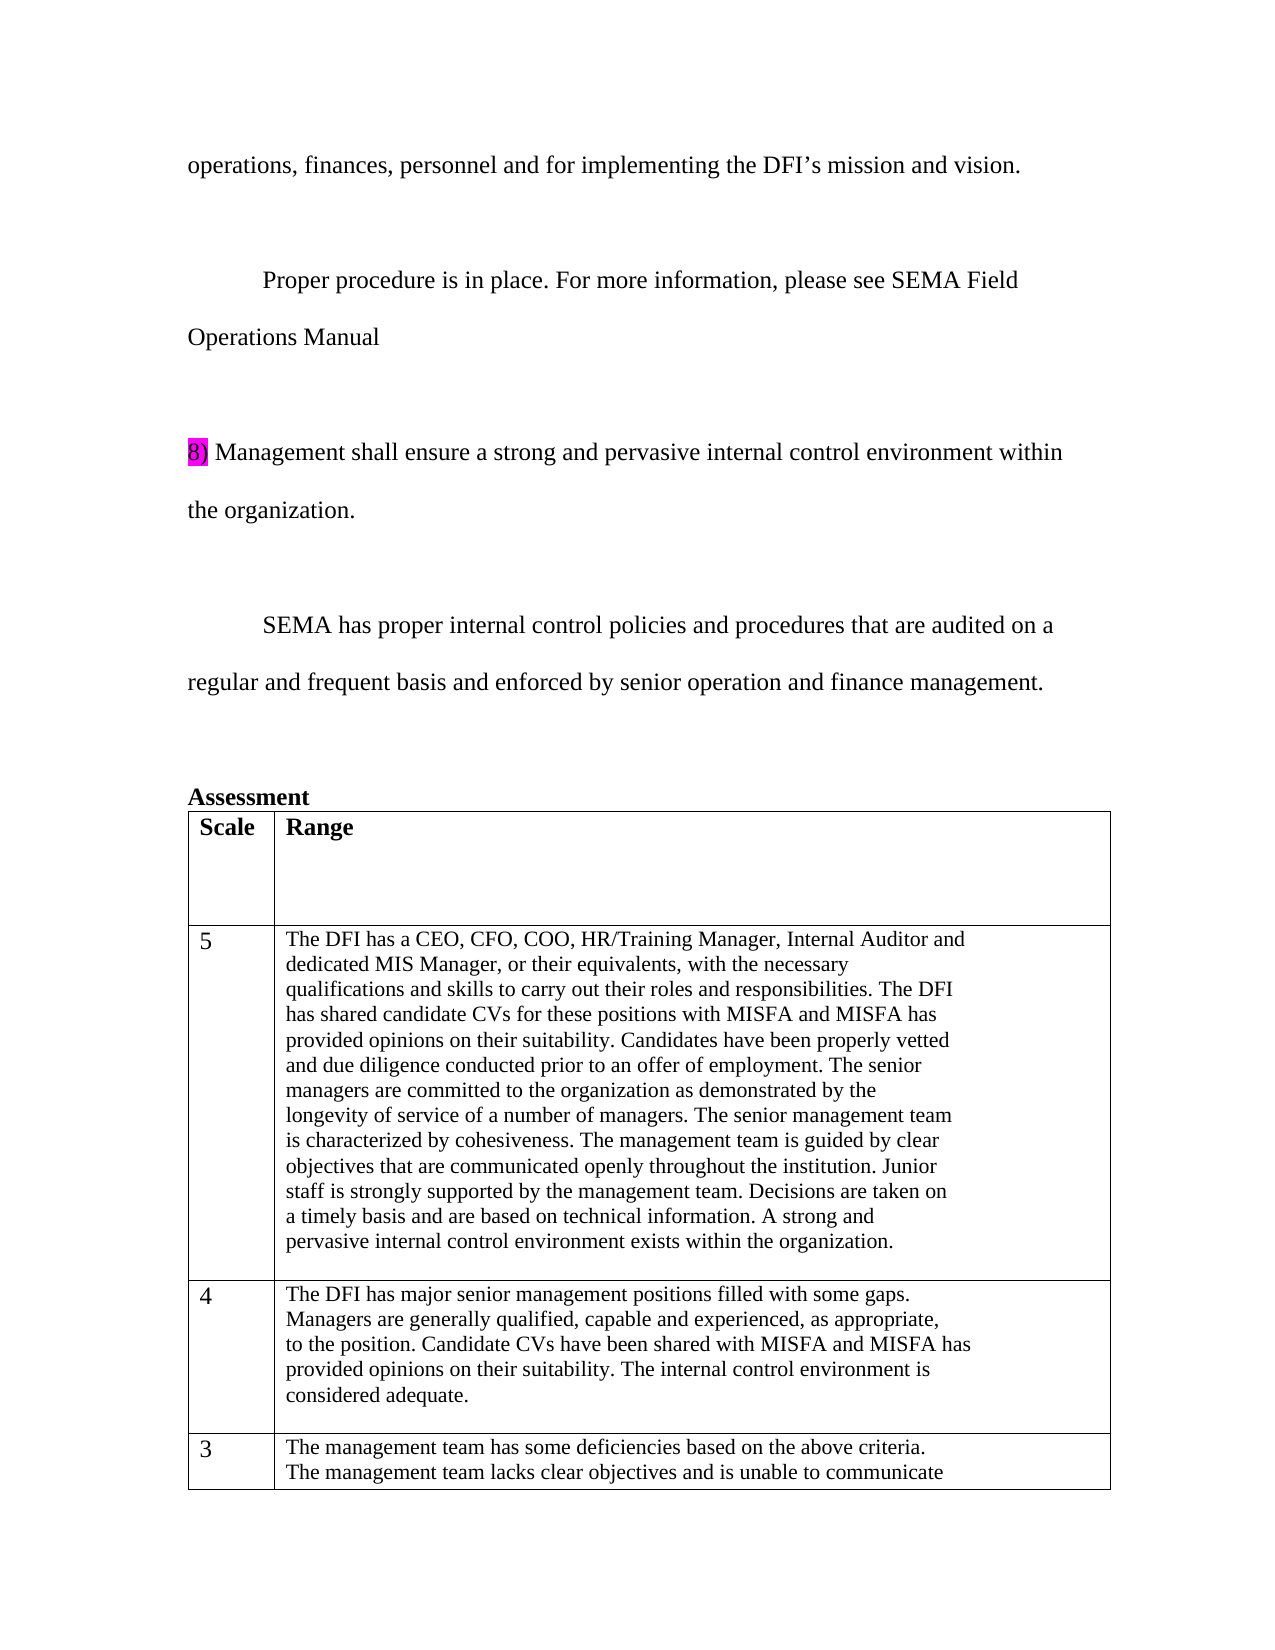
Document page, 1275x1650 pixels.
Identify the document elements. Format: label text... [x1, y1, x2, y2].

table_cell 4 [189, 1281, 274, 1433]
table_header Range [275, 812, 1110, 925]
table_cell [275, 1434, 1110, 1489]
text operations, finances, personnel and for implementing the DFI’s mission and vision. [187, 150, 1087, 179]
table_cell 5 [189, 926, 274, 1280]
table_cell The DFI has a CEO, CFO, COO, HR/Training Manager, Internal Auditor and dedicated MIS Manager, or their equivalents, with the necessary qualifications and skills to carry out their roles and responsibilities. The DFI has shared candidate CVs for these positions with MISFA and MISFA has provided opinions on their suitability. Candidates have been properly vetted and due diligence conducted prior to an offer of employment. The senior managers are committed to the organization as demonstrated by the longevity of service of a number of managers. The senior management team is characterized by cohesiveness. The management team is guided by clear objectives that are communicated openly throughout the institution. Junior staff is strongly supported by the management team. Decisions are taken on a timely basis and are based on technical information. A strong and pervasive internal control environment exists within the organization. [275, 926, 1110, 1280]
text Proper procedure is in place. For more information, please see SEMA Field Operations Manual [187, 265, 1087, 351]
text SEMA has proper internal control policies and procedures that are audited on a regular and frequent basis and enforced by senior operation and finance management. [187, 610, 1087, 696]
table_cell 3 [189, 1434, 274, 1489]
table_header Scale [189, 812, 274, 925]
text Assessment [187, 782, 1087, 811]
table_cell The DFI has major senior management positions filled with some gaps. Managers are generally qualified, capable and experienced, as appropriate, to the position. Candidate CVs have been shared with MISFA and MISFA has provided opinions on their suitability. The internal control environment is considered adequate. [275, 1281, 1110, 1433]
text 8) Management shall ensure a strong and pervasive internal control environment within the organization. [187, 437, 1087, 524]
